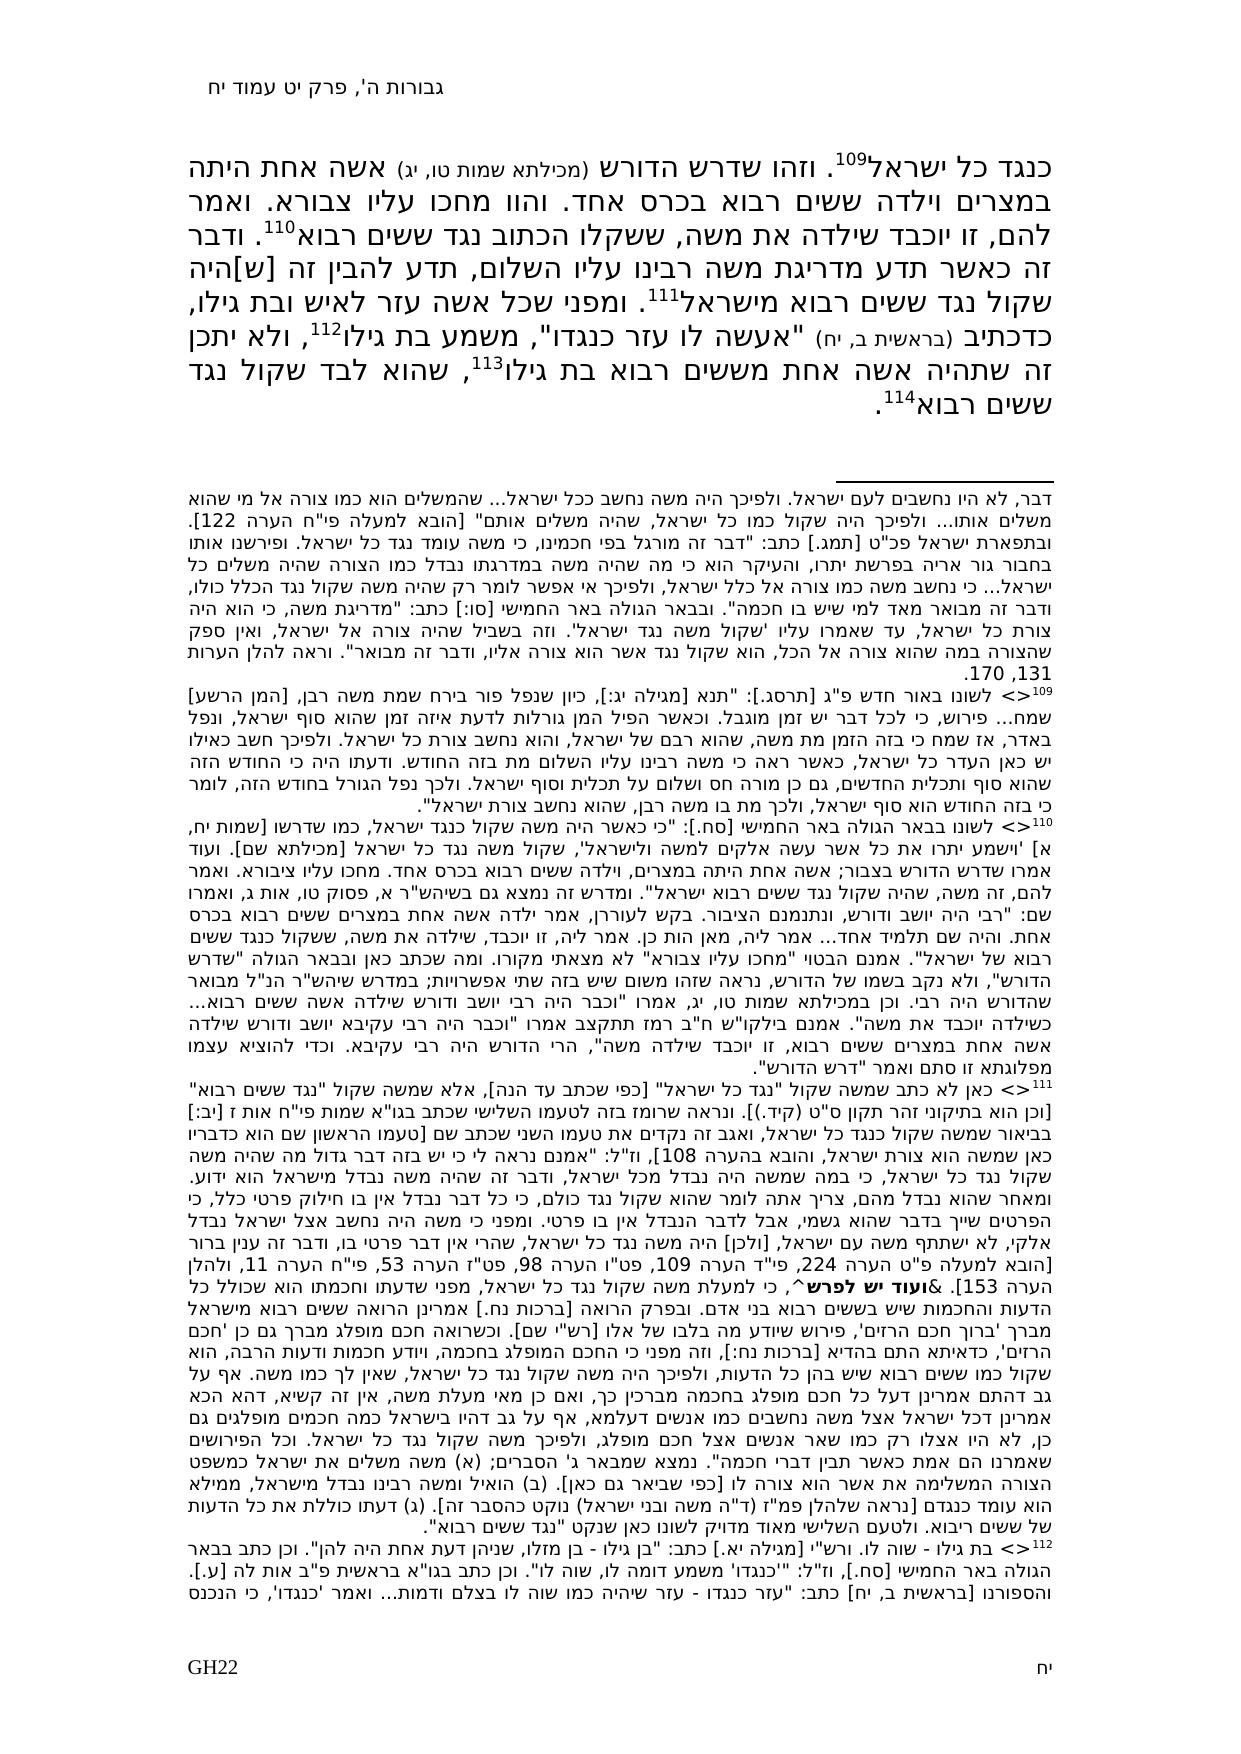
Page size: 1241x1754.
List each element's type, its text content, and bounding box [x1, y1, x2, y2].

text #וכאשר תבין= דבר חכמה תדע כי לא על חנם היה דבר זה, אלא על ענין מופלא מאוד. וזה כאשר תדע כי שקול היה משה רבינו עליו השלום נגד כל ישראל (מכילתא שמות יח, א), בעבור שהוא הצורה המשלים את כל ישראל. ולפיכך אמר הכתוב (שמות יח, א) "וישמע יתרו כהן מדין חותן משה את כל אשר עשה אלקים למשה ולישראל", שקול משה כנגד כל ישראל. וזהו שדרש הדורש (מכילתא שמות טו, יג) אשה אחת היתה במצרים וילדה ששים רבוא בכרס אחד. והוו מחכו עליו צבורא. ואמר להם, זו יוכבד שילדה את משה, ששקלו הכתוב נגד ששים רבוא. ודבר זה כאשר תדע מדריגת משה רבינו עליו השלום, תדע להבין זה [ש]היה שקול נגד ששים רבוא מישראל. ומפני שכל אשה עזר לאיש ובת גילו, כדכתיב (בראשית ב, יח) "אעשה לו עזר כנגדו", משמע בת גילו, ולא יתכן זה שתהיה אשה אחת מששים רבוא בת גילו, שהוא לבד שקול נגד ששים רבוא. [187, 150, 1053, 422]
